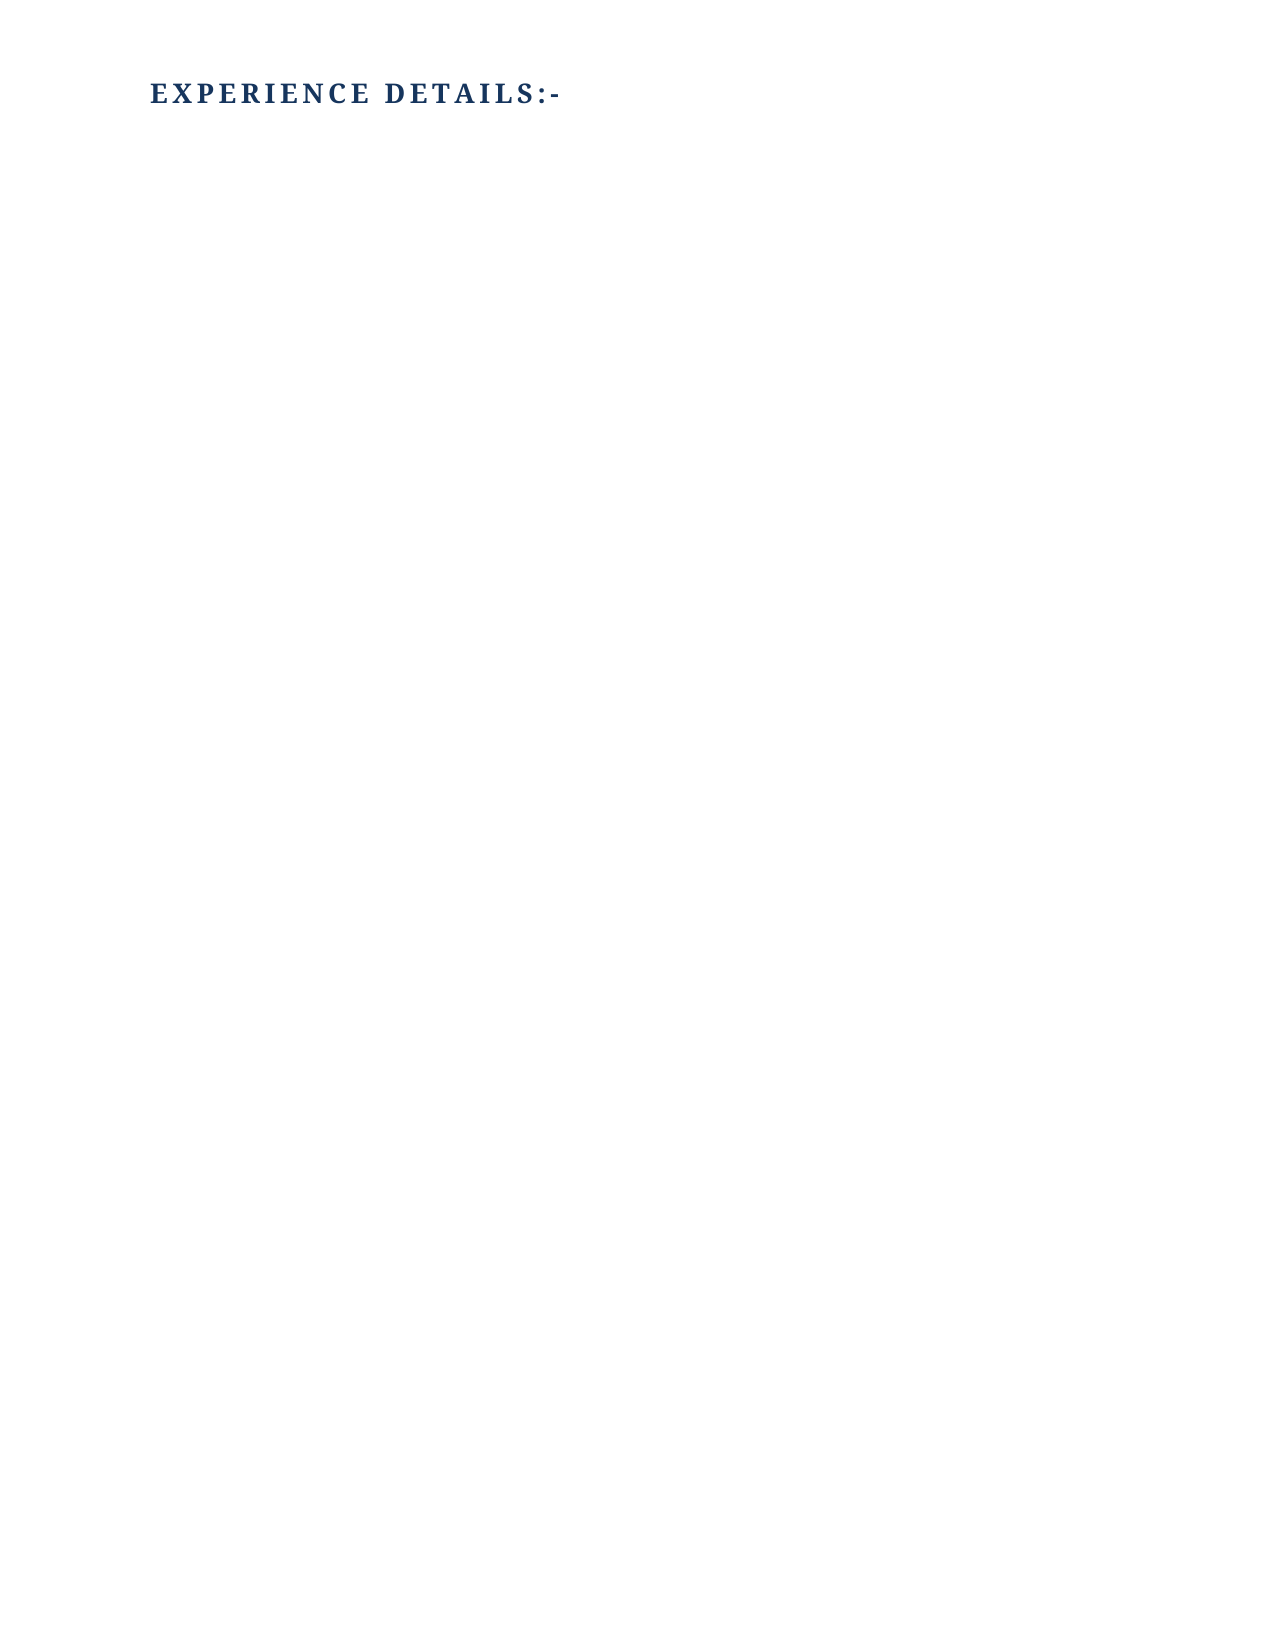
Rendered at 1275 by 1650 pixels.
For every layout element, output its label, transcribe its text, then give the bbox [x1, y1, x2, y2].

subtitle Experience Details:- [150, 75, 1125, 112]
